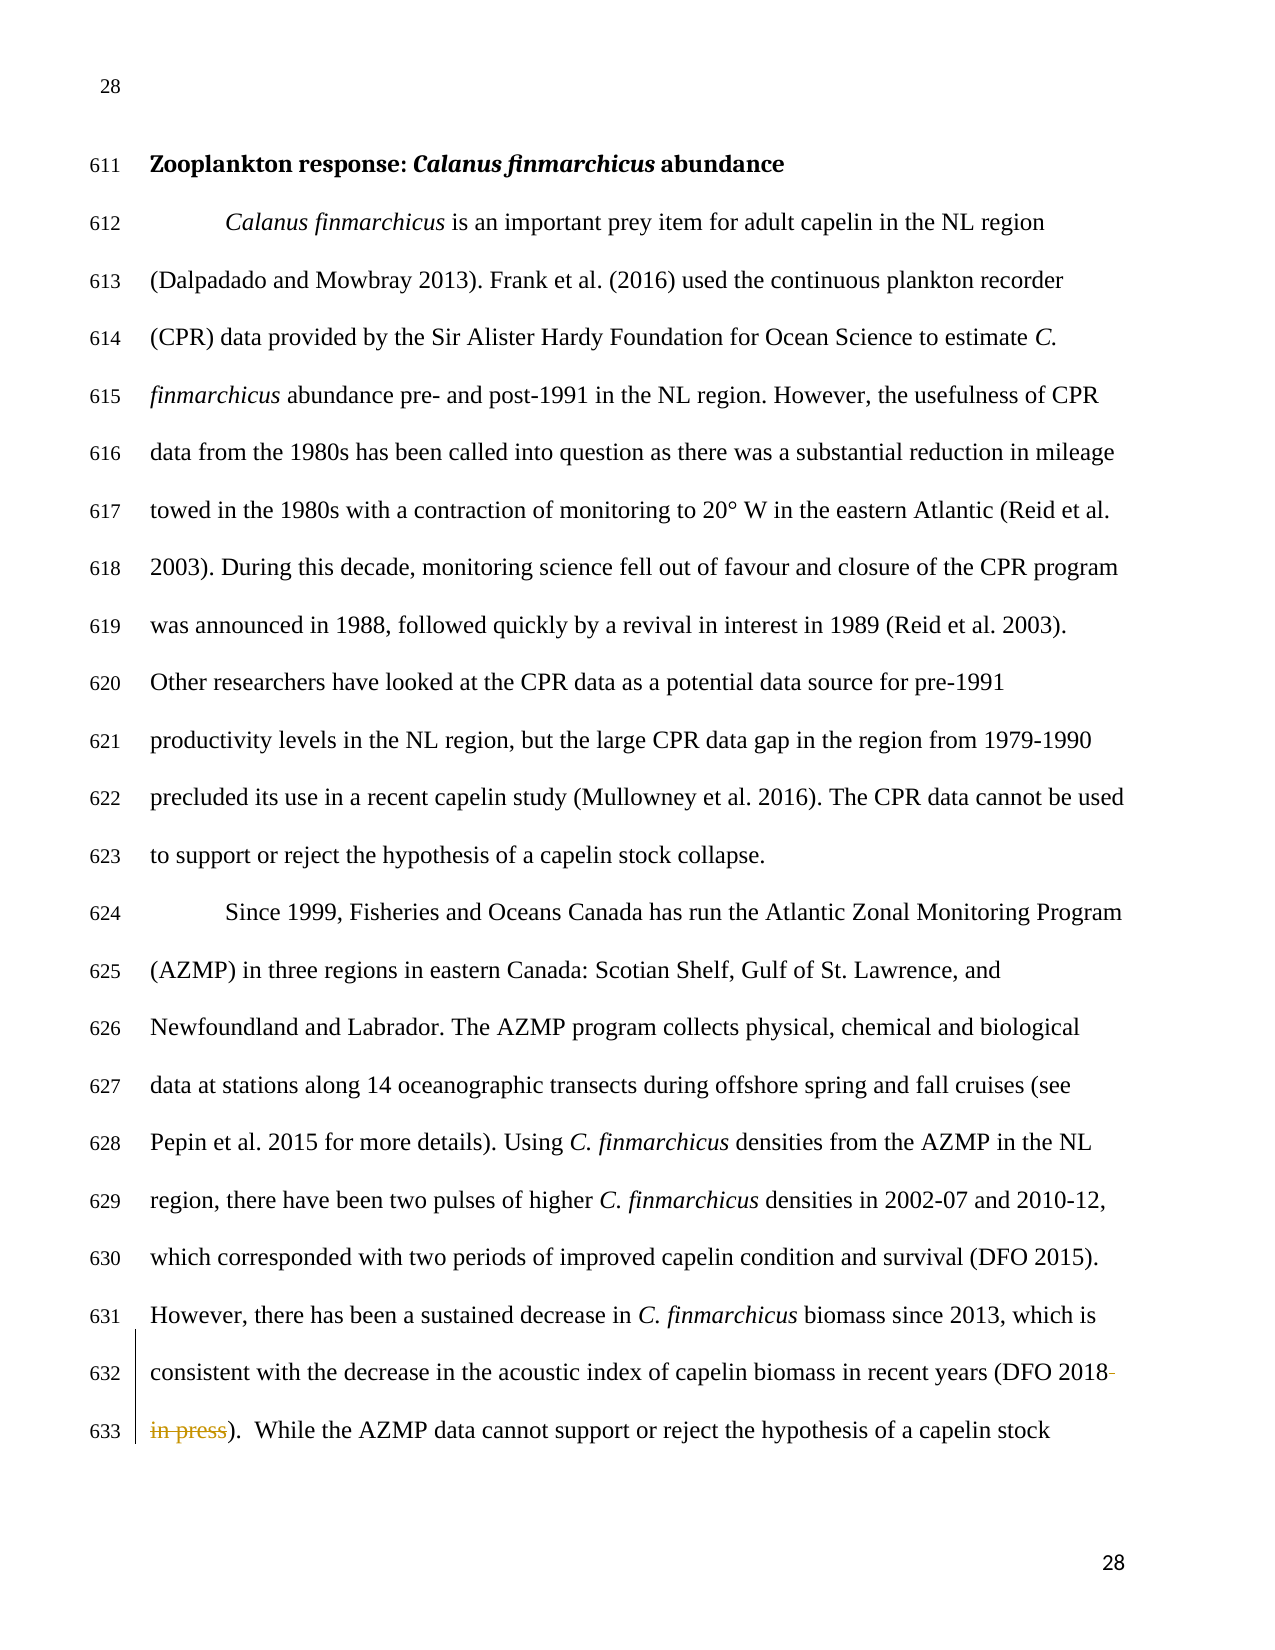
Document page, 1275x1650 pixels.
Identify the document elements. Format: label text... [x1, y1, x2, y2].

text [150, 897, 1125, 1444]
subtitle Zooplankton response: Calanus finmarchicus abundance [150, 150, 1125, 179]
text Calanus finmarchicus is an important prey item for adult capelin in the NL region (Dalpadado and Mowbray 2013). Frank et al. (2016) used the continuous plankton recorder (CPR) data provided by the Sir Alister Hardy Foundation for Ocean Science to estimate C. finmarchicus abundance pre- and post-1991 in the NL region. However, the usefulness of CPR data from the 1980s has been called into question as there was a substantial reduction in mileage towed in the 1980s with a contraction of monitoring to 20° W in the eastern Atlantic (Reid et al. 2003). During this decade, monitoring science fell out of favour and closure of the CPR program was announced in 1988, followed quickly by a revival in interest in 1989 (Reid et al. 2003). Other researchers have looked at the CPR data as a potential data source for pre-1991 productivity levels in the NL region, but the large CPR data gap in the region from 1979-1990 precluded its use in a recent capelin study (Mullowney et al. 2016). The CPR data cannot be used to support or reject the hypothesis of a capelin stock collapse. [150, 207, 1125, 869]
